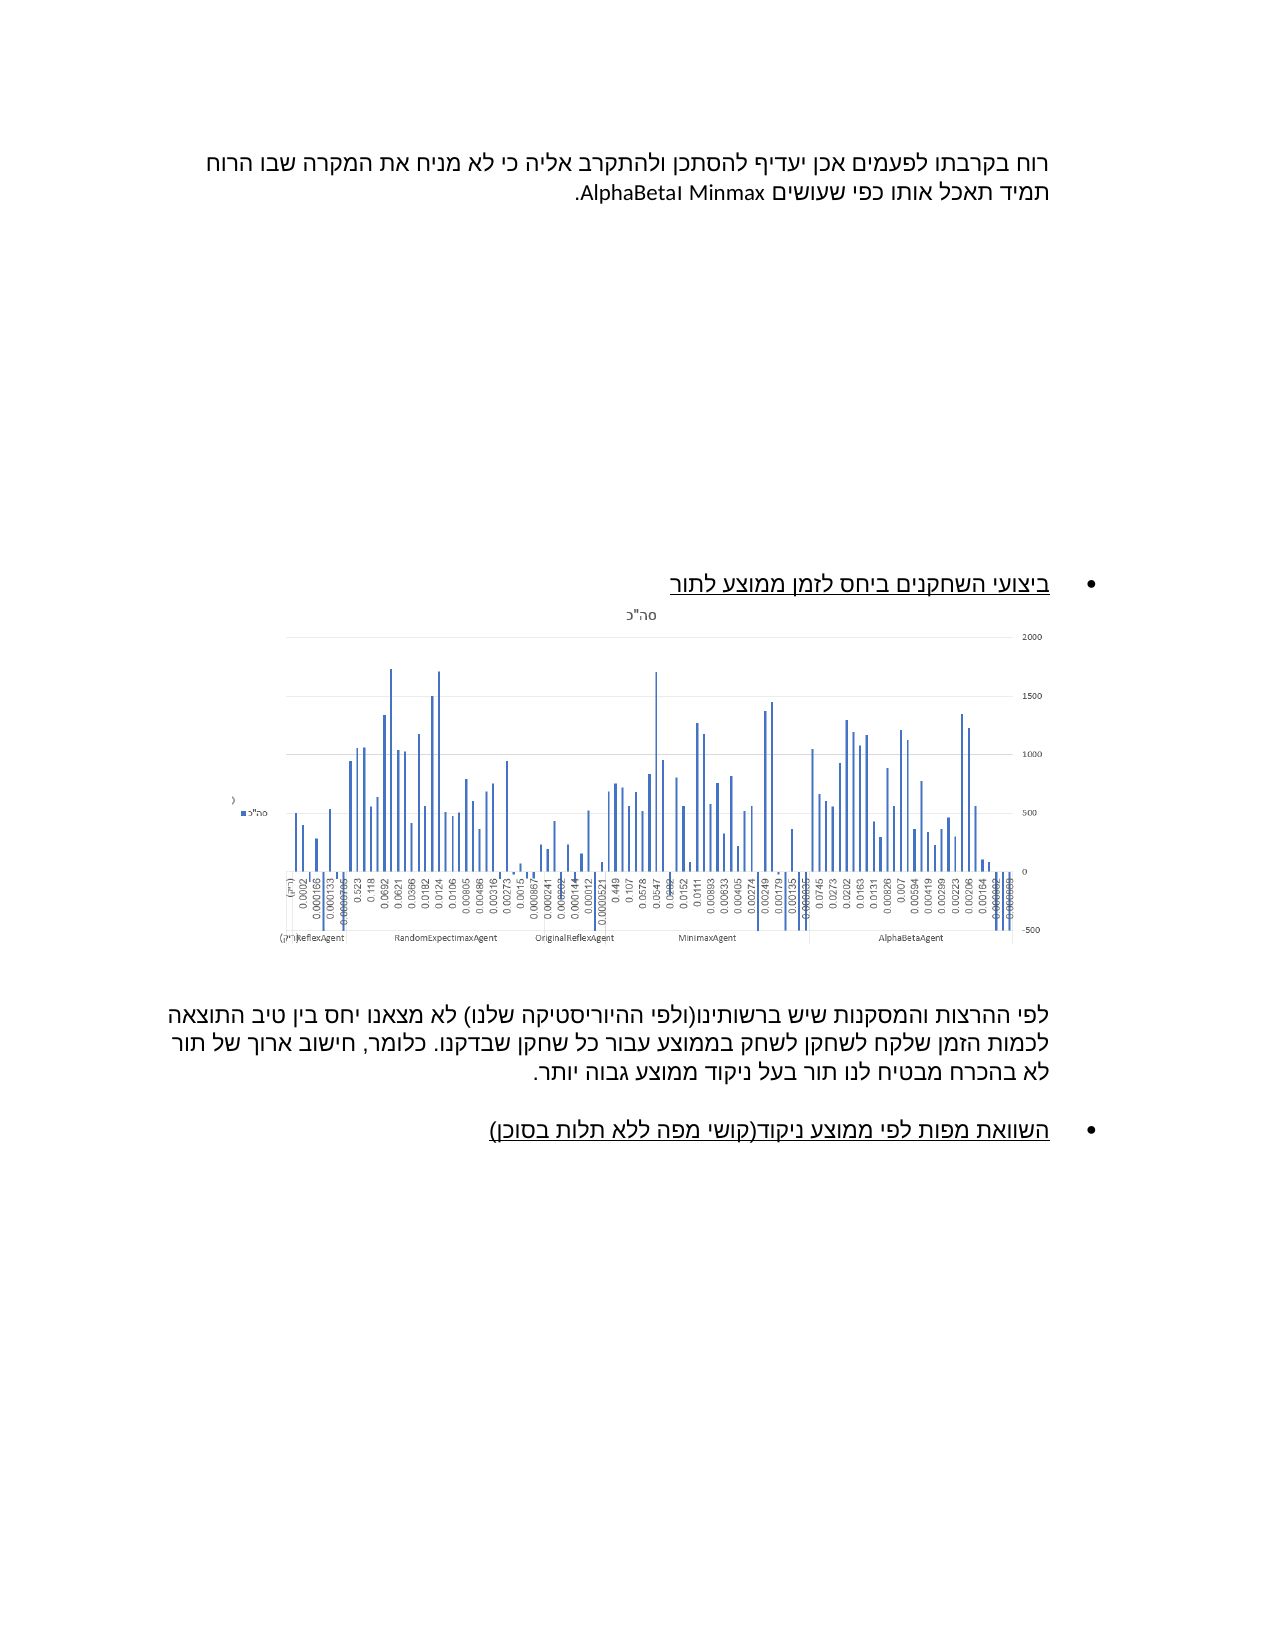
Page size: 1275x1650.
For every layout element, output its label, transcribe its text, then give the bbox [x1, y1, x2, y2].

list ביצועי השחקנים ביחס לזמן ממוצע לתור [150, 571, 1087, 597]
list השוואת מפות לפי ממוצע ניקוד(קושי מפה ללא תלות בסוכן) [150, 1117, 1087, 1143]
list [150, 150, 1050, 206]
picture [232, 599, 1050, 970]
list לפי ההרצות והמסקנות שיש ברשותינו(ולפי ההיוריסטיקה שלנו) לא מצאנו יחס בין טיב התוצאה לכמות הזמן שלקח לשחקן לשחק בממוצע עבור כל שחקן שבדקנו. כלומר, חישוב ארוך של תור לא בהכרח מבטיח לנו תור בעל ניקוד ממוצע גבוה יותר. [150, 1002, 1050, 1085]
